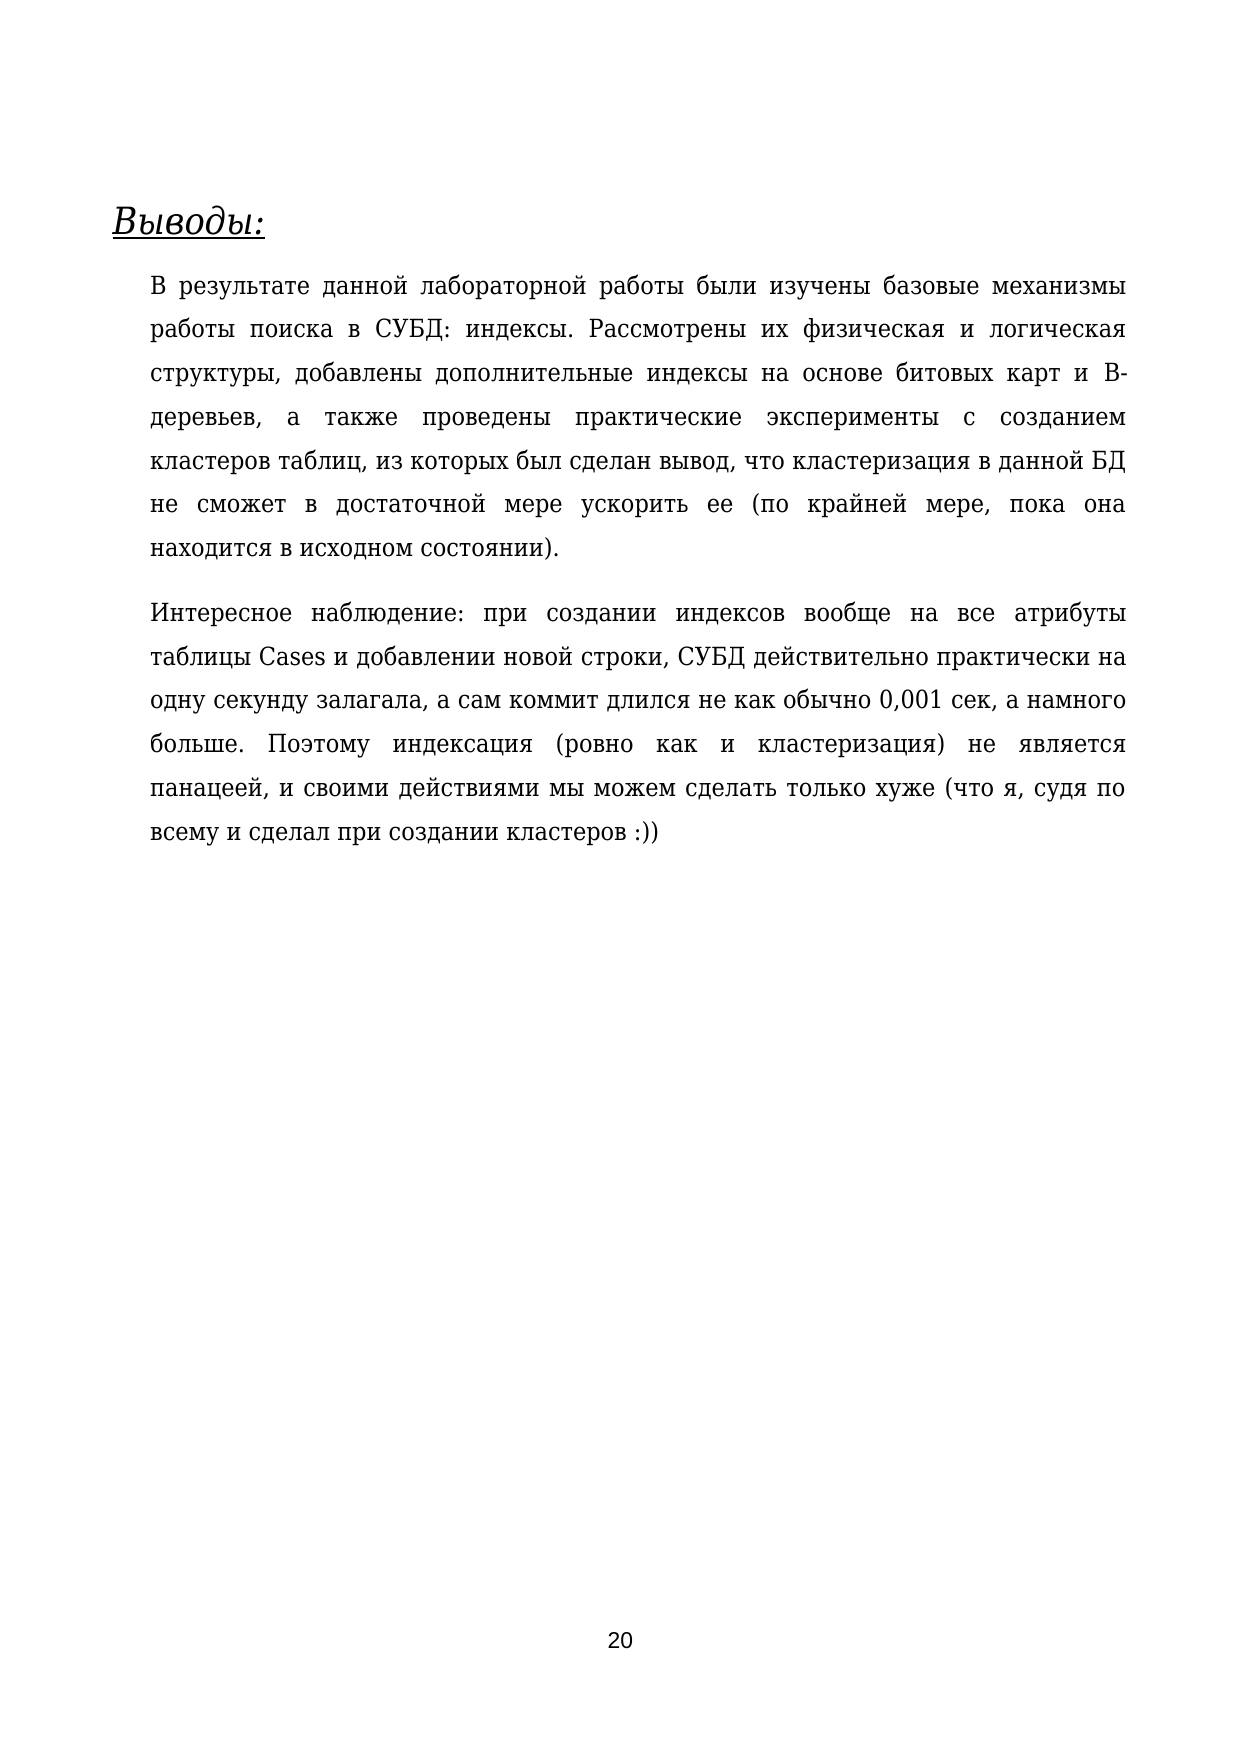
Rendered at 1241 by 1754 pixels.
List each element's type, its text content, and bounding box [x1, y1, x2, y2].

text В результате данной лабораторной работы были изучены базовые механизмы работы поиска в СУБД: индексы. Рассмотрены их физическая и логическая структуры, добавлены дополнительные индексы на основе битовых карт и B-деревьев, а также проведены практические эксперименты с созданием кластеров таблиц, из которых был сделан вывод, что кластеризация в данной БД не сможет в достаточной мере ускорить ее (по крайней мере, пока она находится в исходном состоянии). [150, 271, 1128, 563]
subtitle Выводы: [112, 200, 1128, 244]
text Интересное наблюдение: при создании индексов вообще на все атрибуты таблицы Cases и добавлении новой строки, СУБД действительно практически на одну секунду залагала, а сам коммит длился не как обычно 0,001 сек, а намного больше. Поэтому индексация (ровно как и кластеризация) не является панацеей, и своими действиями мы можем сделать только хуже (что я, судя по всему и сделал при создании кластеров :)) [150, 598, 1128, 846]
